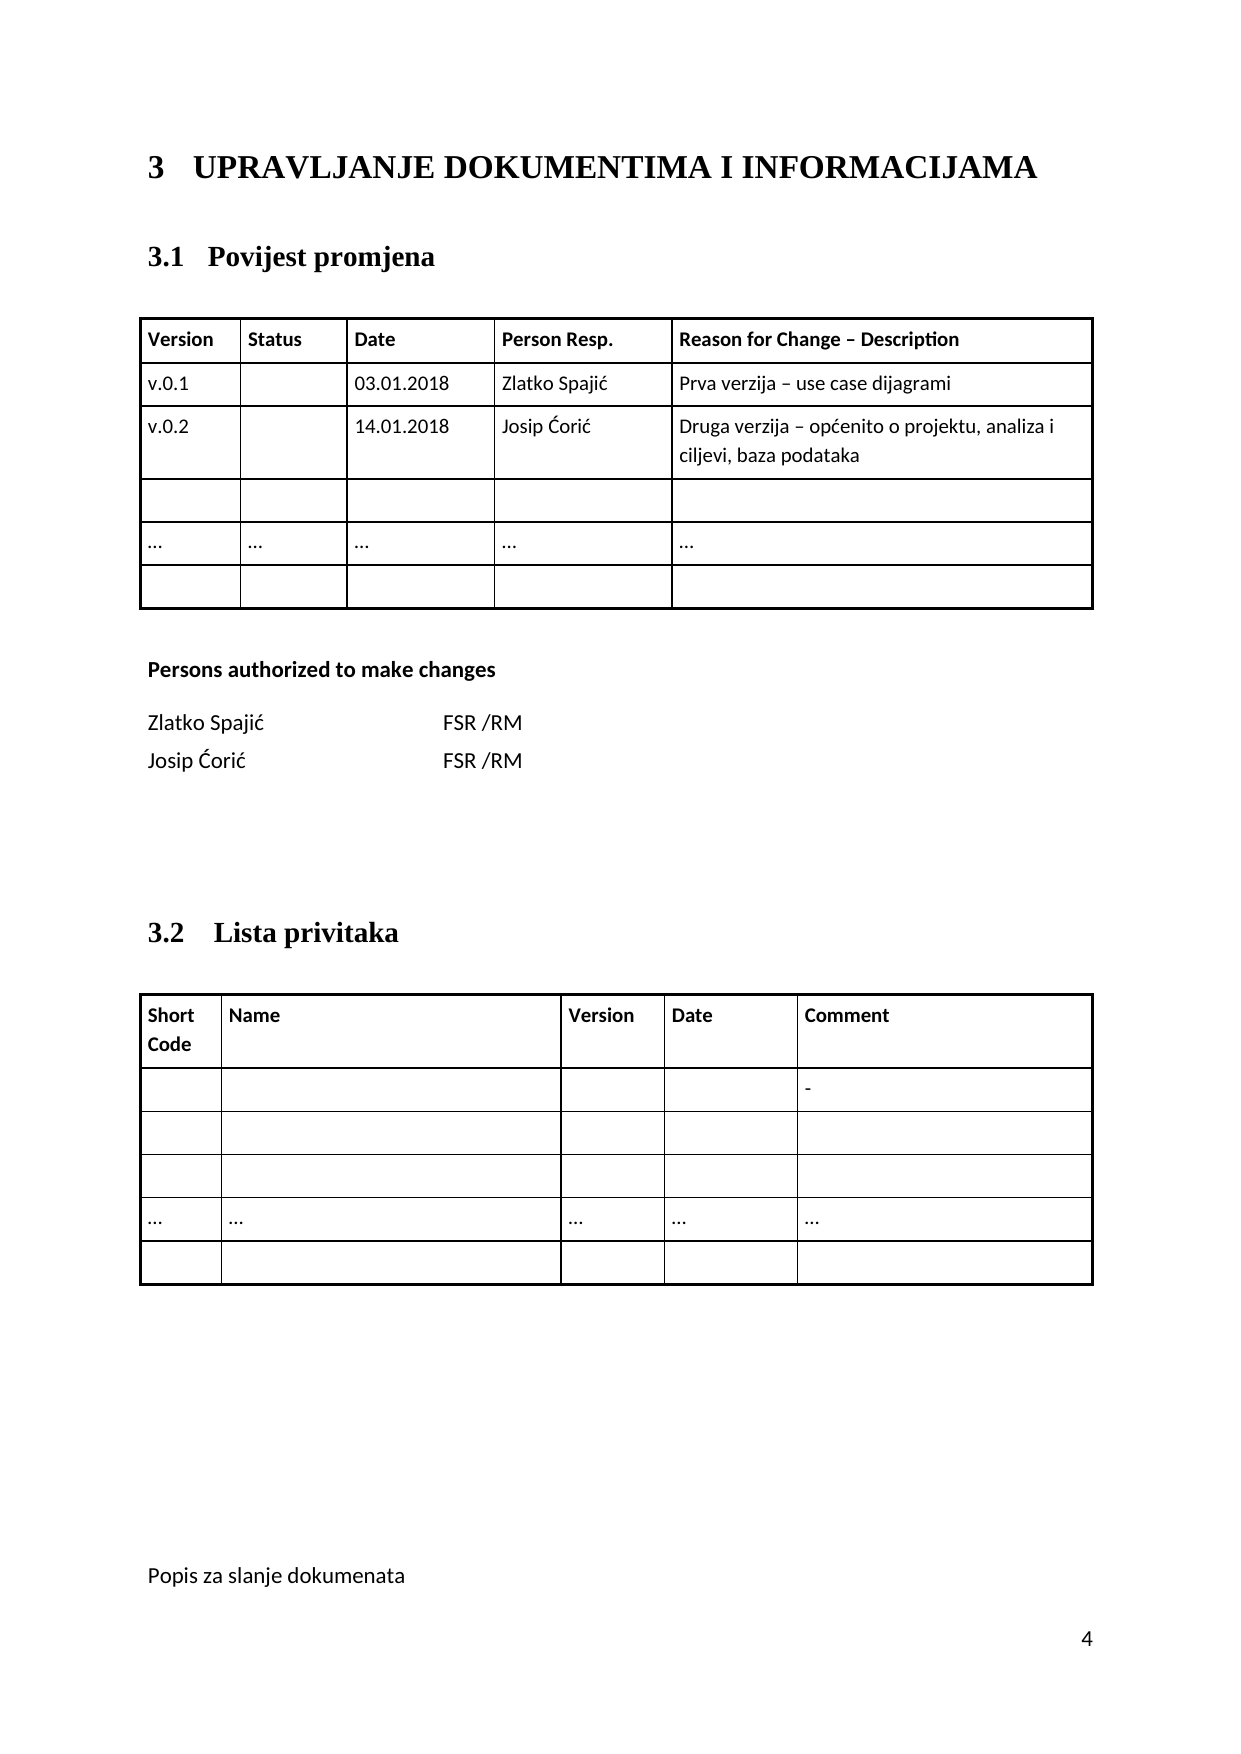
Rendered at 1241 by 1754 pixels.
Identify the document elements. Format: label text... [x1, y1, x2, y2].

table_cell [142, 480, 240, 521]
table_cell [241, 480, 346, 521]
table_cell [222, 1112, 560, 1153]
table_cell [562, 1242, 664, 1283]
table_cell [241, 566, 346, 607]
table_cell … [222, 1198, 560, 1240]
table_cell [222, 1242, 560, 1283]
table_cell [562, 1155, 664, 1197]
subtitle Lista privitaka [148, 915, 1093, 948]
table_cell [665, 1242, 797, 1283]
table_cell [142, 1069, 221, 1111]
subtitle UPRAVLJANJE DOKUMENTIMA I INFORMACIJAMA [148, 148, 1093, 186]
table_cell [142, 1242, 221, 1283]
table_cell - [798, 1069, 1091, 1111]
table_header Date [665, 996, 797, 1067]
table_cell Zlatko Spajić [495, 364, 671, 405]
table_cell [348, 480, 494, 521]
table_header Status [241, 320, 346, 362]
table_cell … [562, 1198, 664, 1240]
table_cell [495, 566, 671, 607]
table_header Short Code [142, 996, 221, 1067]
table_cell [562, 1112, 664, 1153]
table_cell … [673, 523, 1091, 564]
table_cell v.0.2 [142, 407, 240, 478]
table_cell … [665, 1198, 797, 1240]
text Popis za slanje dokumenata [148, 1561, 1093, 1589]
table_header Name [222, 996, 560, 1067]
table_cell 14.01.2018 [348, 407, 494, 478]
table_header Comment [798, 996, 1091, 1067]
text Persons authorized to make changes [148, 655, 1093, 683]
table_cell [222, 1069, 560, 1111]
table_cell 03.01.2018 [348, 364, 494, 405]
table_cell [798, 1155, 1091, 1197]
table_cell [142, 566, 240, 607]
table_header Reason for Change – Description [673, 320, 1091, 362]
text Zlatko Spajić FSR /RM [148, 708, 1093, 736]
table_cell … [241, 523, 346, 564]
table_cell [222, 1155, 560, 1197]
table_cell v.0.1 [142, 364, 240, 405]
table_cell Josip Ćorić [495, 407, 671, 478]
table_cell [665, 1155, 797, 1197]
table_cell [142, 1155, 221, 1197]
table_cell [142, 1112, 221, 1153]
table_header Version [142, 320, 240, 362]
table_cell [562, 1069, 664, 1111]
table_cell [665, 1069, 797, 1111]
table_cell Prva verzija – use case dijagrami [673, 364, 1091, 405]
text Josip Ćorić FSR /RM [148, 747, 1093, 774]
table_cell [673, 566, 1091, 607]
subtitle Povijest promjena [148, 239, 1093, 272]
table_header Version [562, 996, 664, 1067]
table_cell [798, 1242, 1091, 1283]
table_cell … [495, 523, 671, 564]
table_cell [798, 1112, 1091, 1153]
table_header Date [348, 320, 494, 362]
table_cell … [142, 1198, 221, 1240]
table_cell … [142, 523, 240, 564]
table_cell [673, 480, 1091, 521]
table_cell [241, 407, 346, 478]
table_cell … [798, 1198, 1091, 1240]
table_cell … [348, 523, 494, 564]
table_cell [348, 566, 494, 607]
table_cell [665, 1112, 797, 1153]
table_header Person Resp. [495, 320, 671, 362]
table_cell Druga verzija – općenito o projektu, analiza i ciljevi, baza podataka [673, 407, 1091, 478]
table_cell [241, 364, 346, 405]
table_cell [495, 480, 671, 521]
